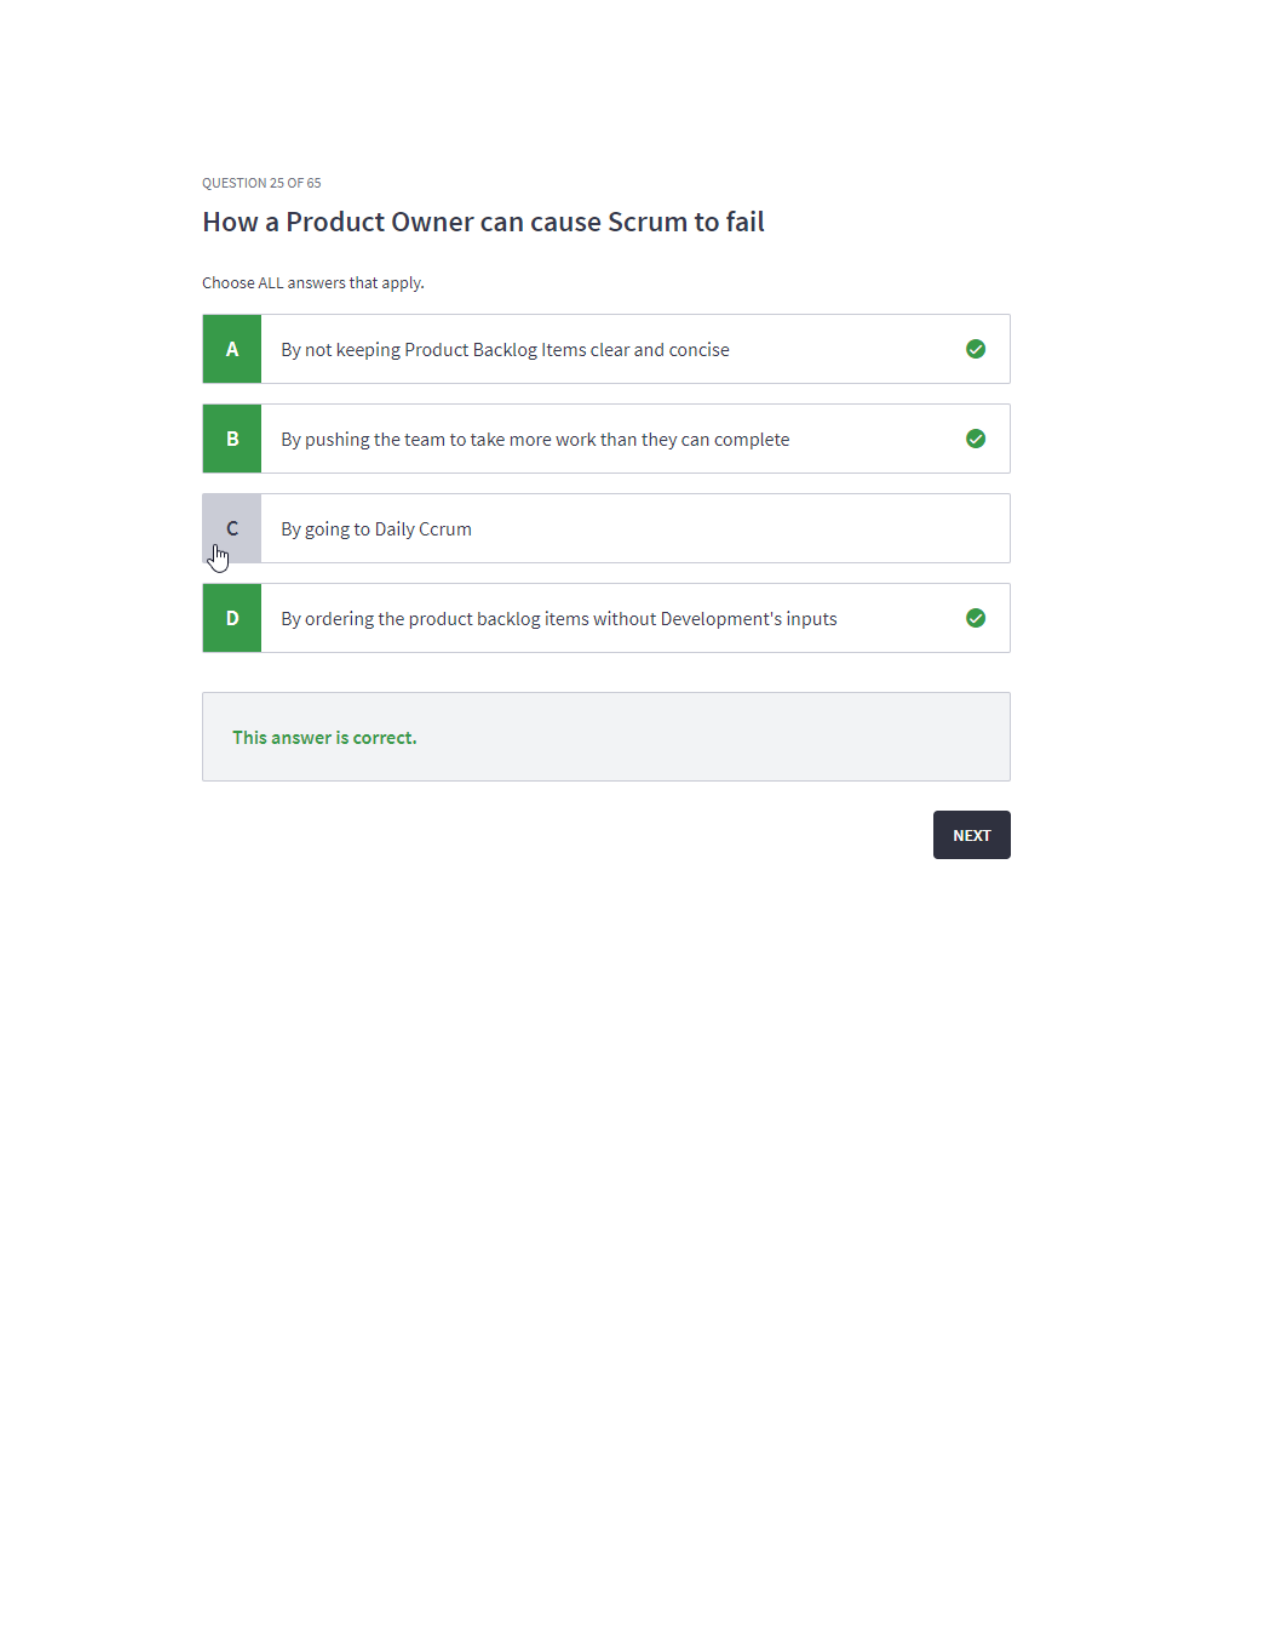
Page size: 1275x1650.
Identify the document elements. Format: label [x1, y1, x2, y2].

picture [150, 150, 1125, 898]
